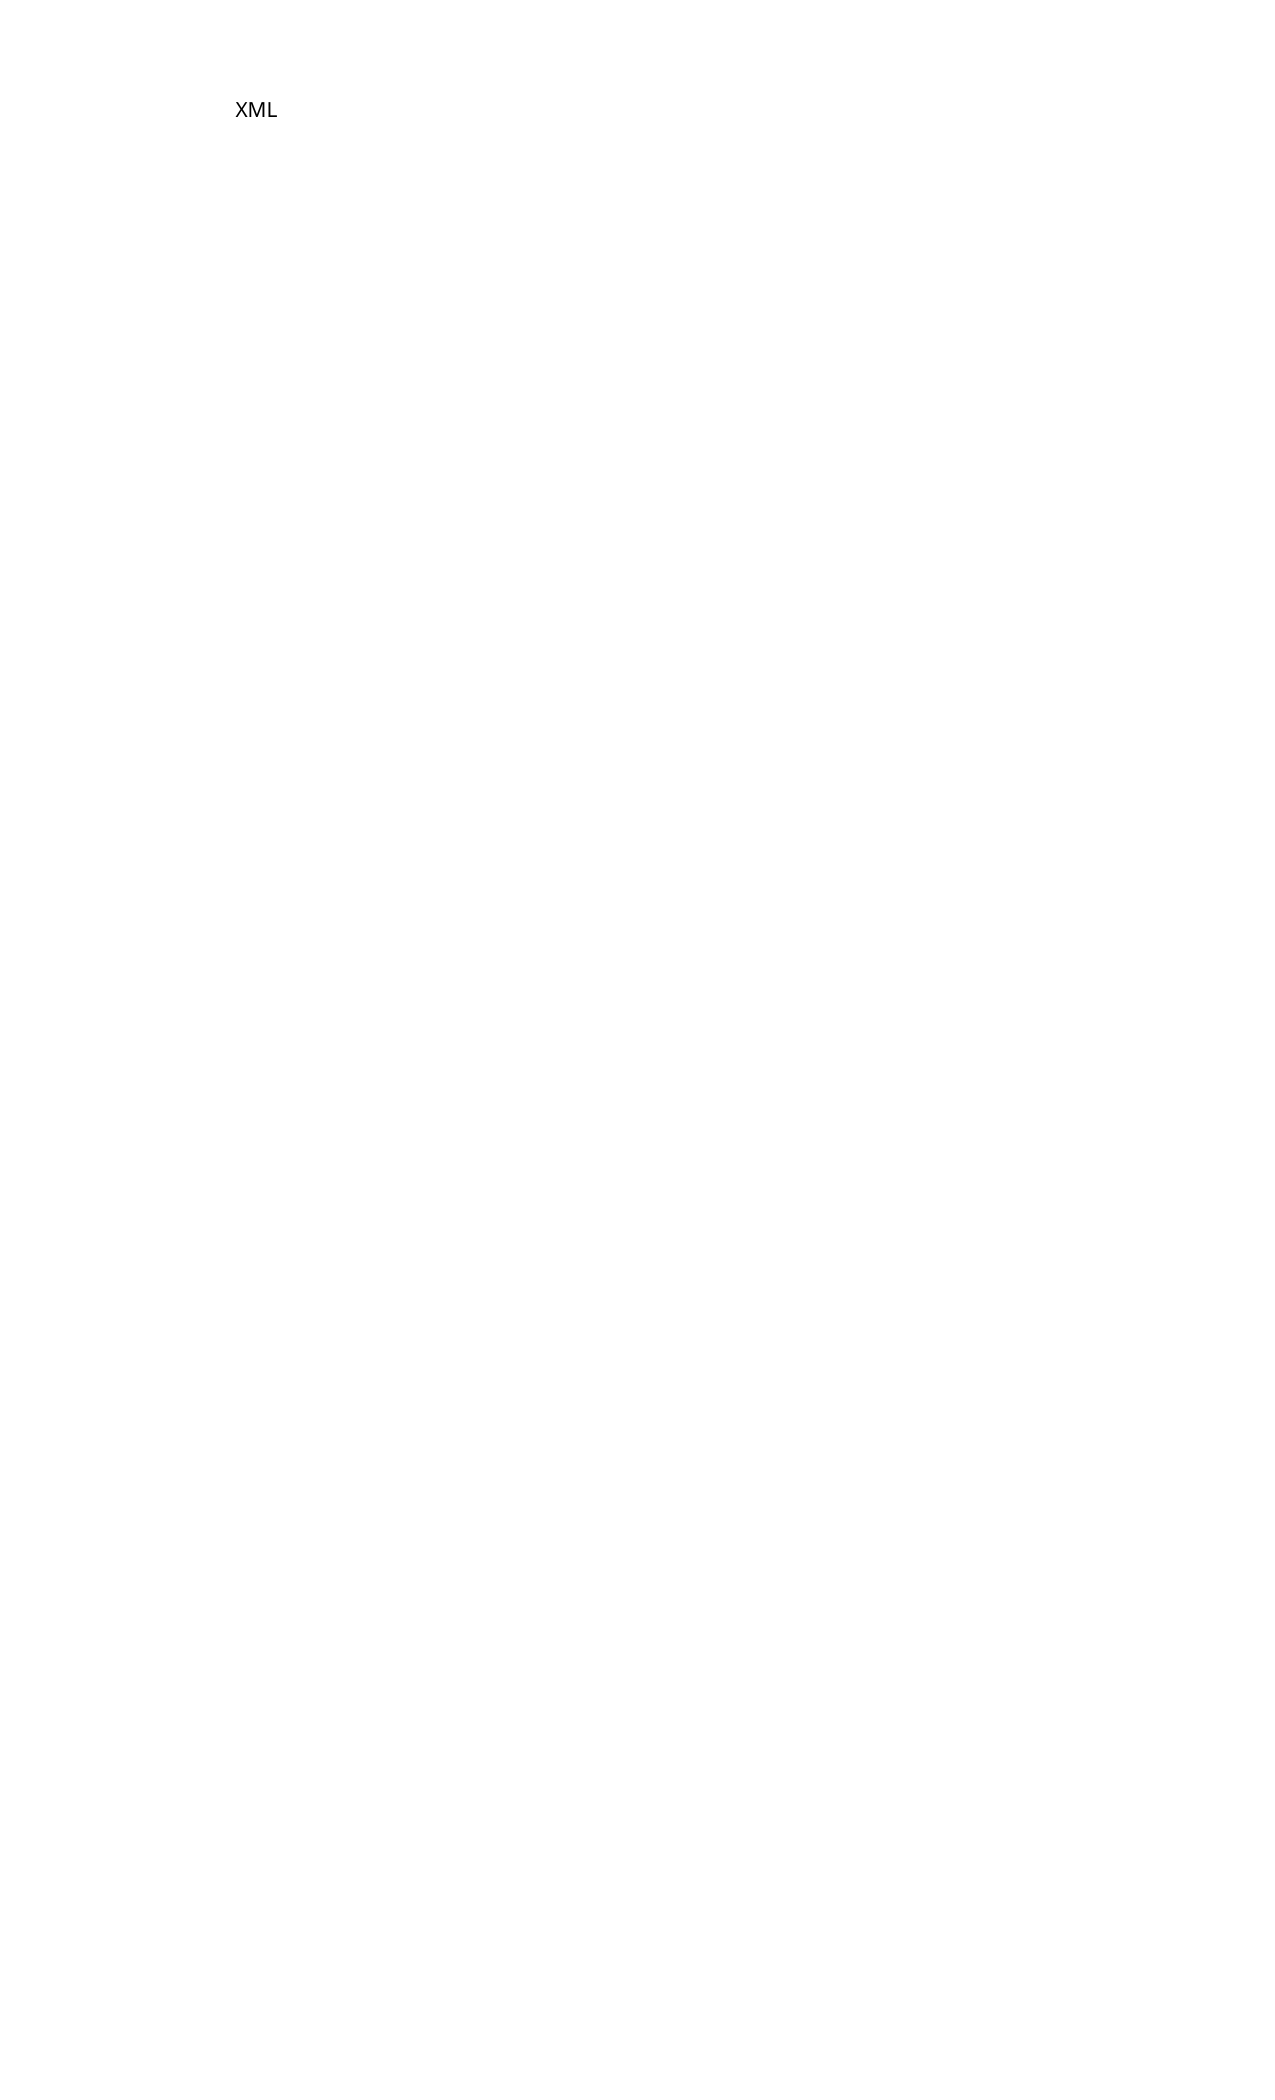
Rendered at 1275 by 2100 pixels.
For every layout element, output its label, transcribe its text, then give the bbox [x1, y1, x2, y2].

text XML [160, 95, 1110, 123]
